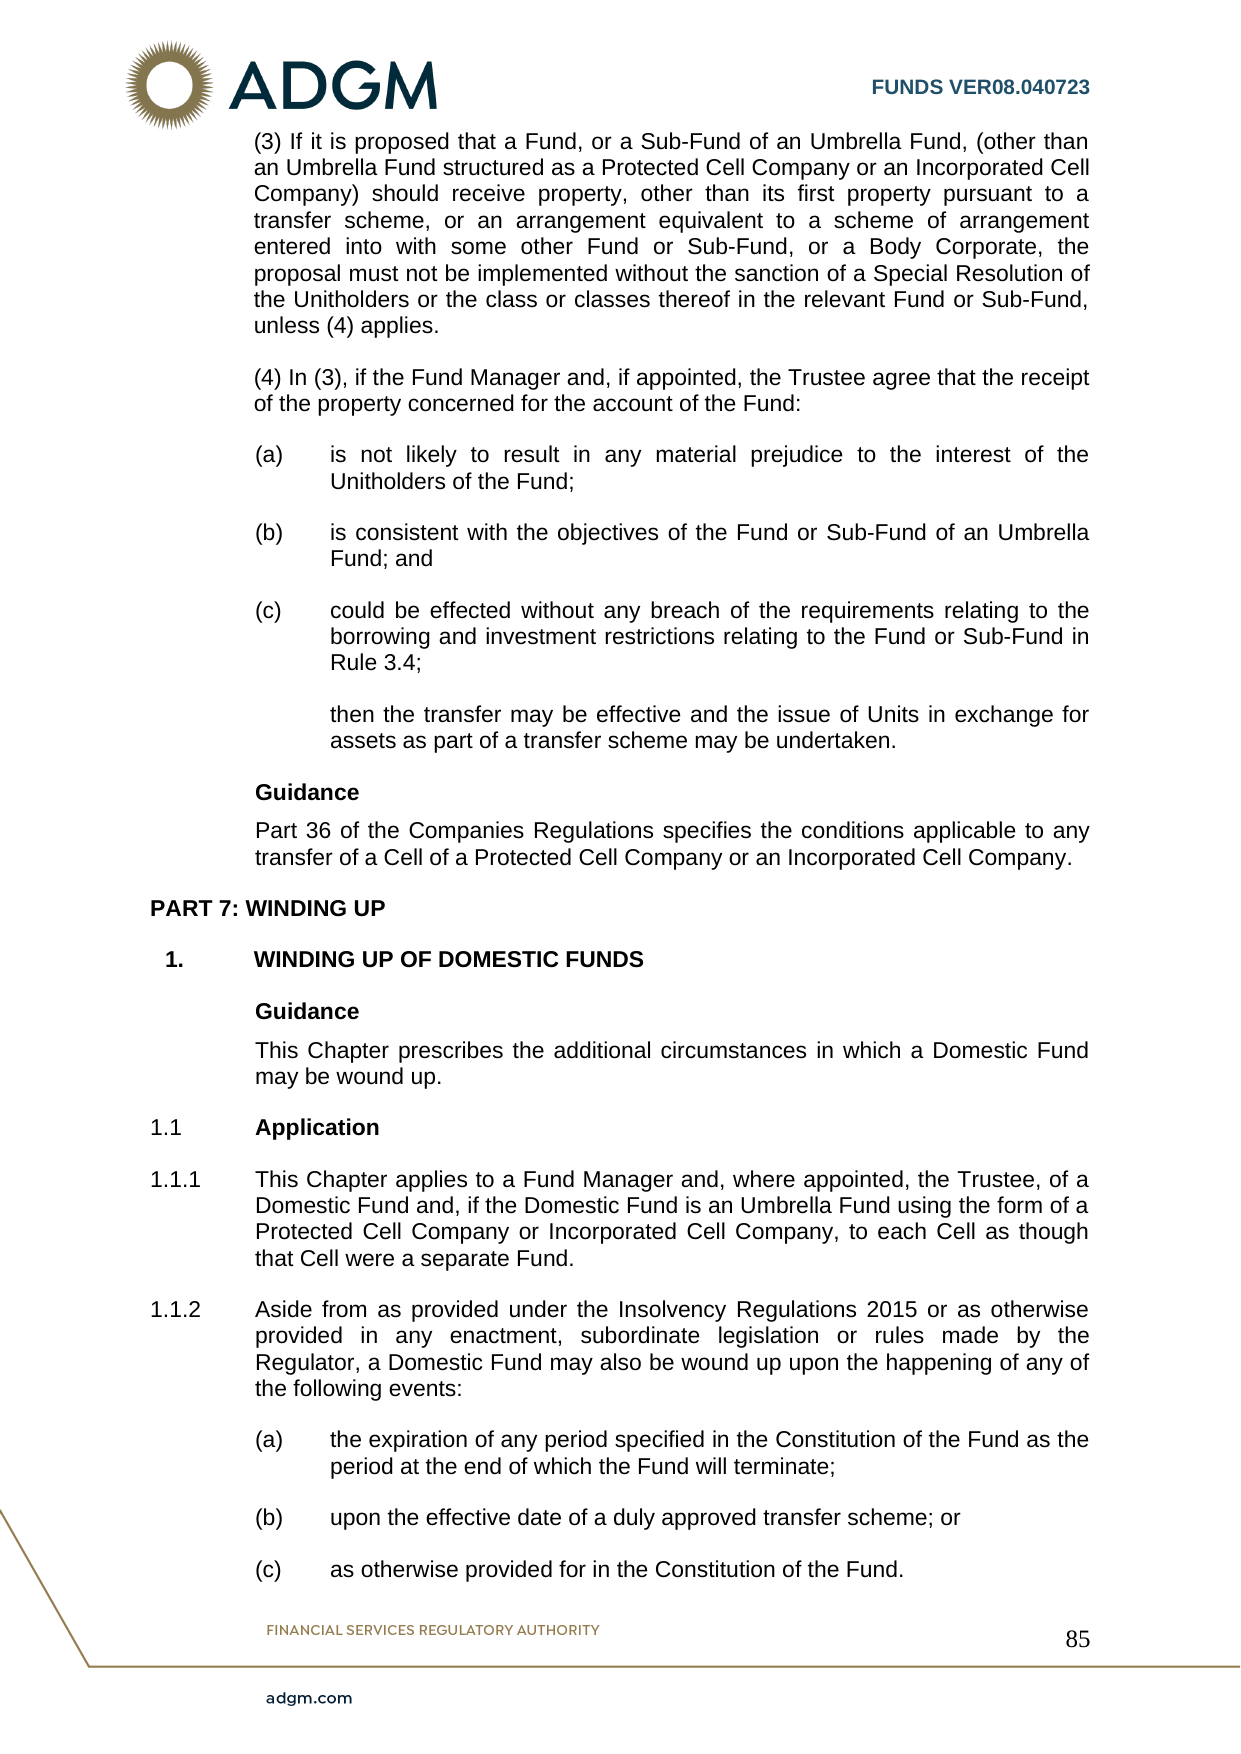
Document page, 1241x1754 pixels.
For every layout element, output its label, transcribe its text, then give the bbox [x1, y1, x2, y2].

subtitle upon the effective date of a duly approved transfer scheme; or [255, 1504, 1090, 1531]
subtitle (3) If it is proposed that a Fund, or a Sub-Fund of an Umbrella Fund, (other than an Umbrella Fund structured as a Protected Cell Company or an Incorporated Cell Company) should receive property, other than its first property pursuant to a transfer scheme, or an arrangement equivalent to a scheme of arrangement entered into with some other Fund or Sub-Fund, or a Body Corporate, the proposal must not be implemented without the sanction of a Special Resolution of the Unitholders or the class or classes thereof in the relevant Fund or Sub-Fund, unless (4) applies. [253, 128, 1090, 338]
subtitle the expiration of any period specified in the Constitution of the Fund as the period at the end of which the Fund will terminate; [255, 1426, 1090, 1479]
subtitle could be effected without any breach of the requirements relating to the borrowing and investment restrictions relating to the Fund or Sub-Fund in Rule ‎13.4; [255, 597, 1090, 676]
subtitle as otherwise provided for in the Constitution of the Fund. [255, 1556, 1090, 1582]
text Part 36 of the Companies Regulations specifies the conditions applicable to any transfer of a Cell of a Protected Cell Company or an Incorporated Cell Company. [255, 817, 1090, 870]
text then the transfer may be effective and the issue of Units in exchange for assets as part of a transfer scheme may be undertaken. [330, 701, 1090, 753]
subtitle Application [150, 1114, 1090, 1141]
subtitle : WINDING UP [150, 895, 1090, 921]
subtitle This Chapter applies to a Fund Manager and, where appointed, the Trustee, of a Domestic Fund and, if the Domestic Fund is an Umbrella Fund using the form of a Protected Cell Company or Incorporated Cell Company, to each Cell as though that Cell were a separate Fund. [150, 1166, 1090, 1271]
text Guidance [255, 998, 1090, 1024]
text Guidance [255, 778, 1090, 805]
subtitle is not likely to result in any material prejudice to the interest of the Unitholders of the Fund; [255, 441, 1090, 494]
subtitle This Chapter prescribes the additional circumstances in which a Domestic Fund may be wound up. [255, 1037, 1090, 1089]
subtitle is consistent with the objectives of the Fund or Sub-Fund of an Umbrella Fund; and [255, 519, 1090, 572]
subtitle Aside from as provided under the Insolvency Regulations 2015 or as otherwise provided in any enactment, subordinate legislation or rules made by the Regulator, a Domestic Fund may also be wound up upon the happening of any of the following events: [150, 1296, 1090, 1401]
picture [125, 40, 437, 130]
picture [0, 1478, 1241, 1754]
subtitle (4) In (3), if the Fund Manager and, if appointed, the Trustee agree that the receipt of the property concerned for the account of the Fund: [253, 363, 1090, 416]
subtitle WINDING UP OF DOMESTIC FUNDS [165, 946, 1090, 973]
